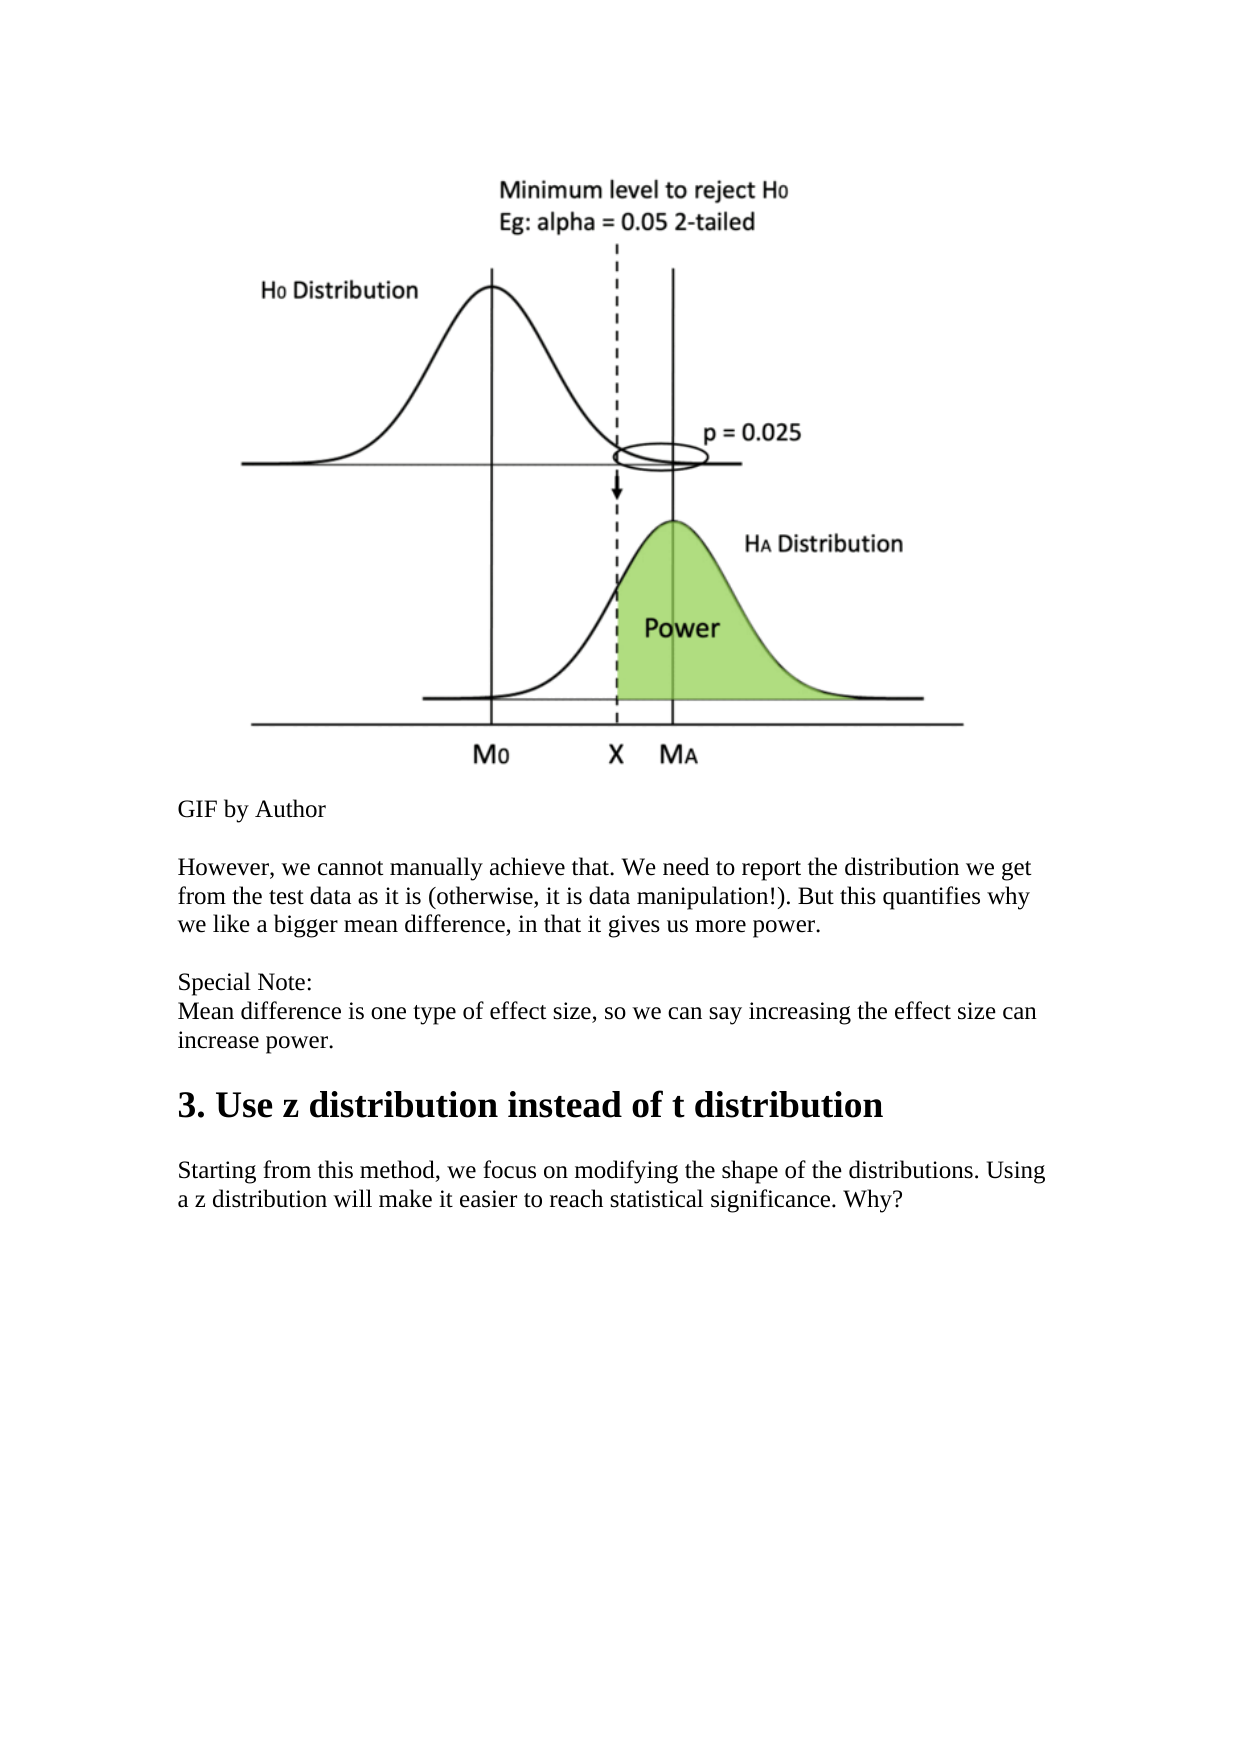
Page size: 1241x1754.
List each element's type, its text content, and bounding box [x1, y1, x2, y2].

text GIF by Author [177, 794, 1063, 823]
text Starting from this method, we focus on modifying the shape of the distributions. Using a z distribution will make it easier to reach statistical significance. Why? [177, 1155, 1063, 1213]
picture [177, 147, 1047, 795]
text 3. Use z distribution instead of t distribution [177, 1083, 1063, 1126]
text However, we cannot manually achieve that. We need to report the distribution we get from the test data as it is (otherwise, it is data manipulation!). But this quantifies why we like a bigger mean difference, in that it gives us more power. [177, 852, 1063, 938]
text Special Note: Mean difference is one type of effect size, so we can say increasing the effect size can increase power. [177, 967, 1063, 1054]
